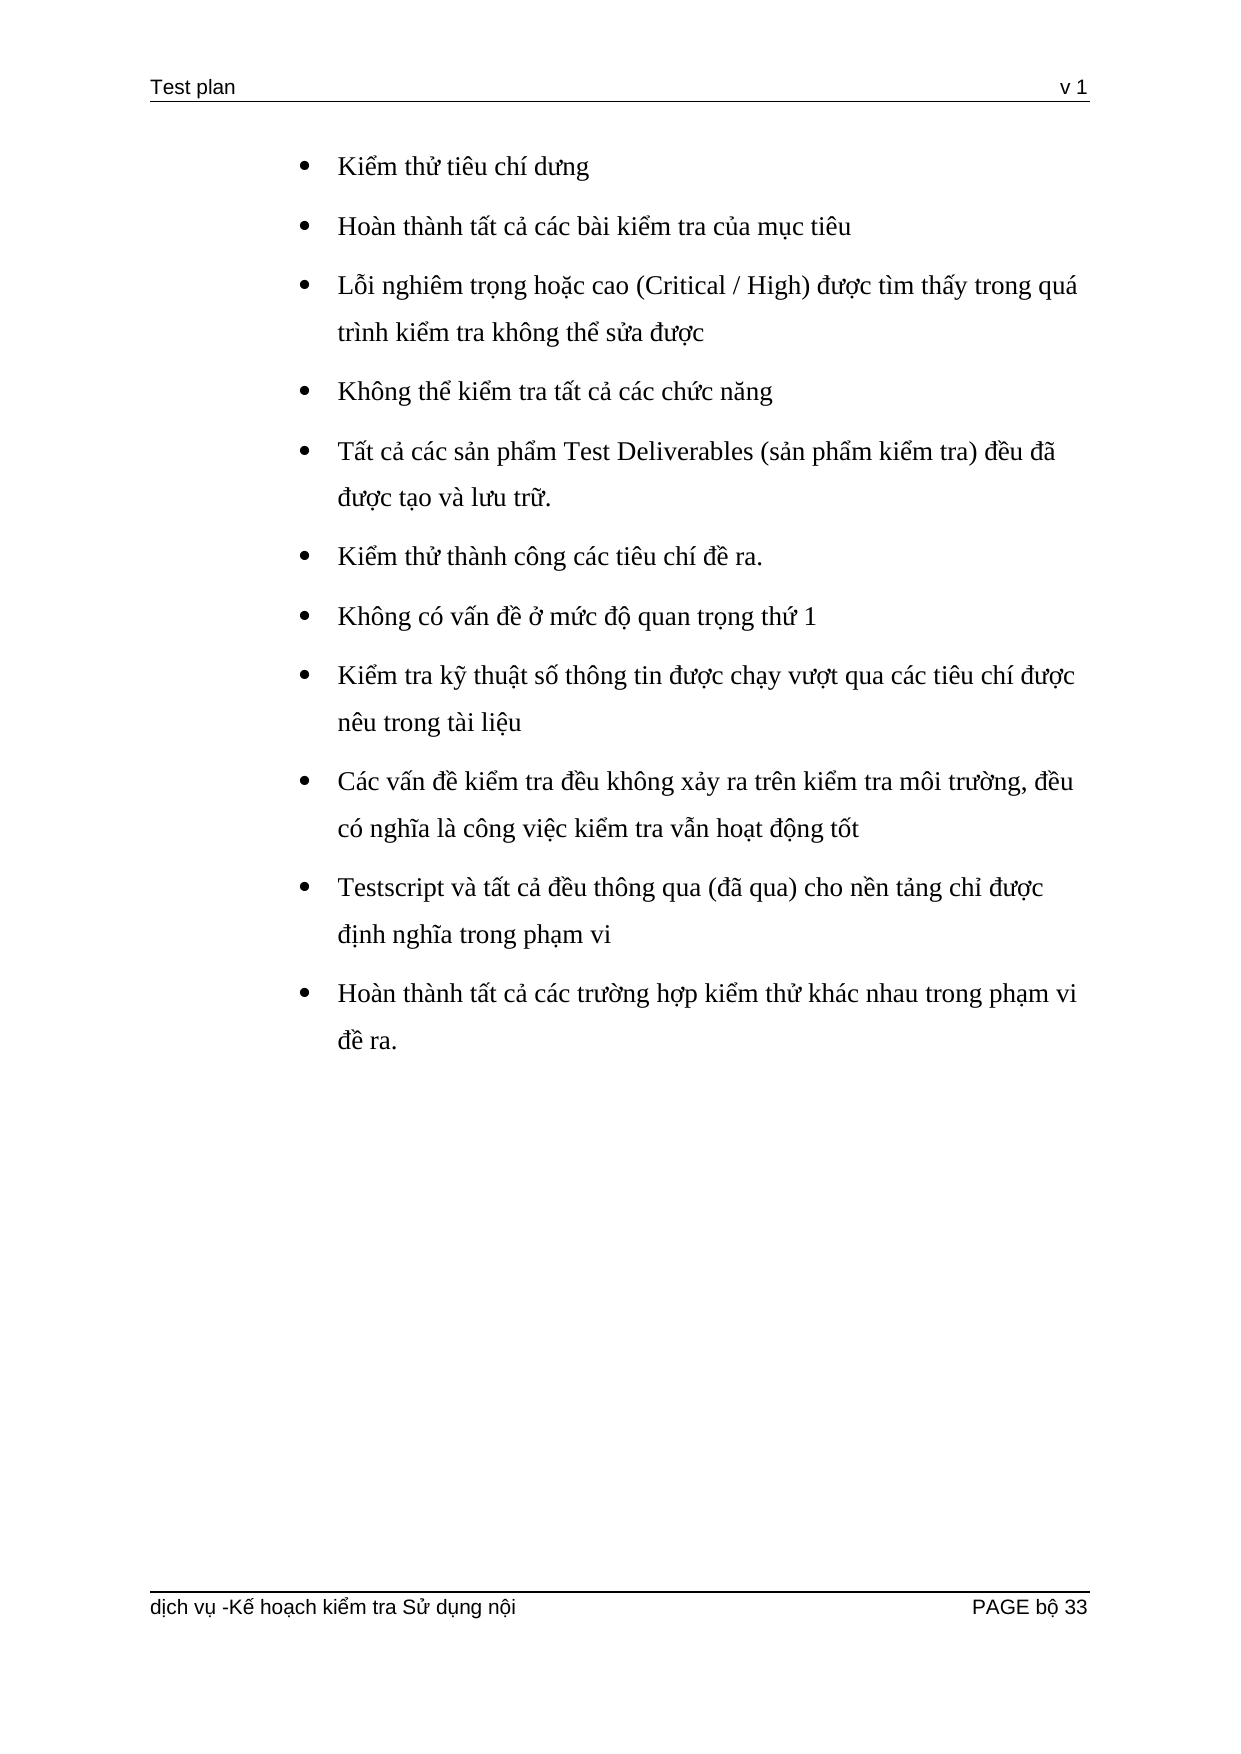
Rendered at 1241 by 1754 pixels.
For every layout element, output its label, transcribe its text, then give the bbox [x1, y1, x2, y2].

text Testscript và tất cả đều thông qua (đã qua) cho nền tảng chỉ được định nghĩa trong phạm vi [300, 871, 1090, 949]
list Tất cả các sản phẩm Test Deliverables (sản phẩm kiểm tra) đều đã được tạo và lưu trữ. [300, 434, 1090, 512]
text Kiểm tra kỹ thuật số thông tin được chạy vượt qua các tiêu chí được nêu trong tài liệu [300, 659, 1090, 737]
text Kiểm thử thành công các tiêu chí đề ra. [300, 541, 1090, 572]
list Không thể kiểm tra tất cả các chức năng [300, 375, 1090, 406]
text Không có vấn đề ở mức độ quan trọng thứ 1 [300, 600, 1090, 631]
list Lỗi nghiêm trọng hoặc cao (Critical / High) được tìm thấy trong quá trình kiểm tra không thể sửa được [300, 269, 1090, 347]
text Kiểm thử tiêu chí dưng [300, 151, 1090, 182]
list Hoàn thành tất cả các bài kiểm tra của mục tiêu [300, 210, 1090, 241]
text Các vấn đề kiểm tra đều không xảy ra trên kiểm tra môi trường, đều có nghĩa là công việc kiểm tra vẫn hoạt động tốt [300, 765, 1090, 843]
text Hoàn thành tất cả các trường hợp kiểm thử khác nhau trong phạm vi đề ra. [300, 977, 1090, 1055]
